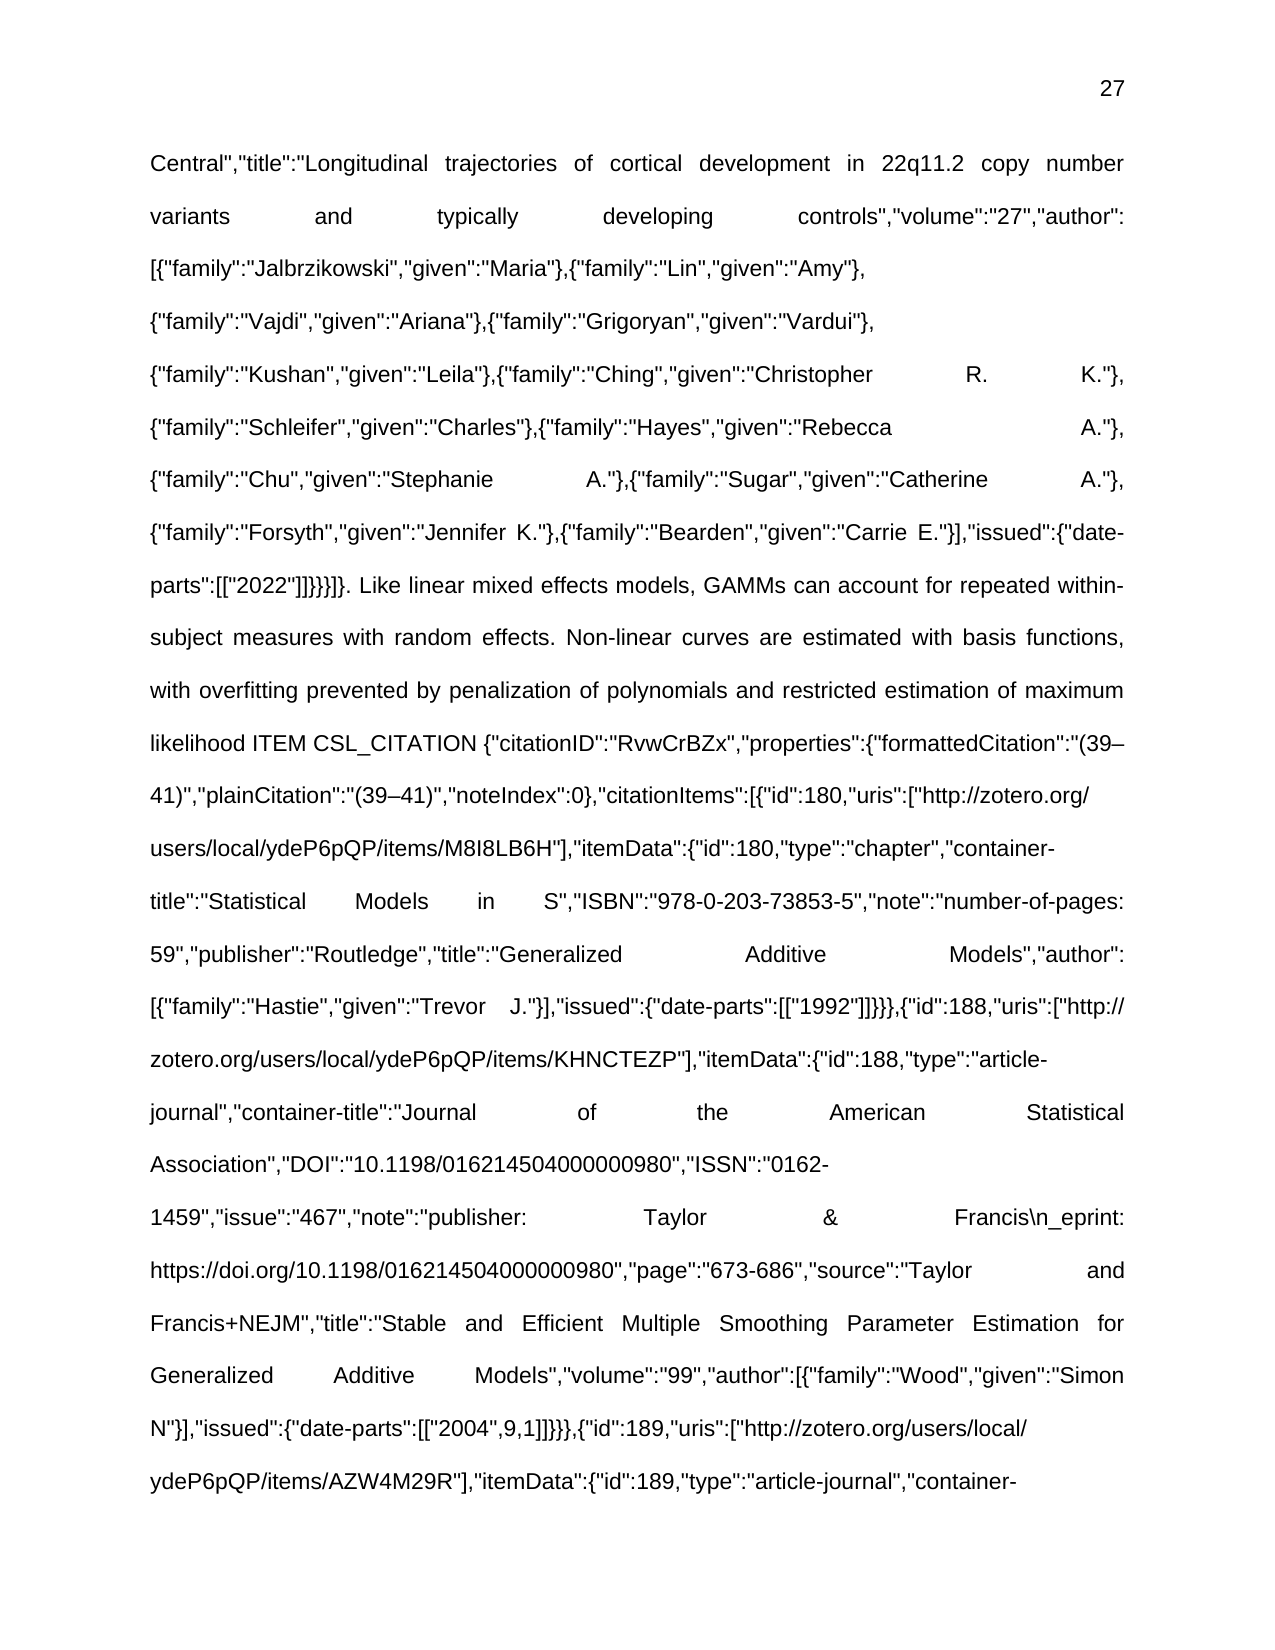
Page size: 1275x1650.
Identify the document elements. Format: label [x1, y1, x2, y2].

text [150, 150, 1125, 1494]
